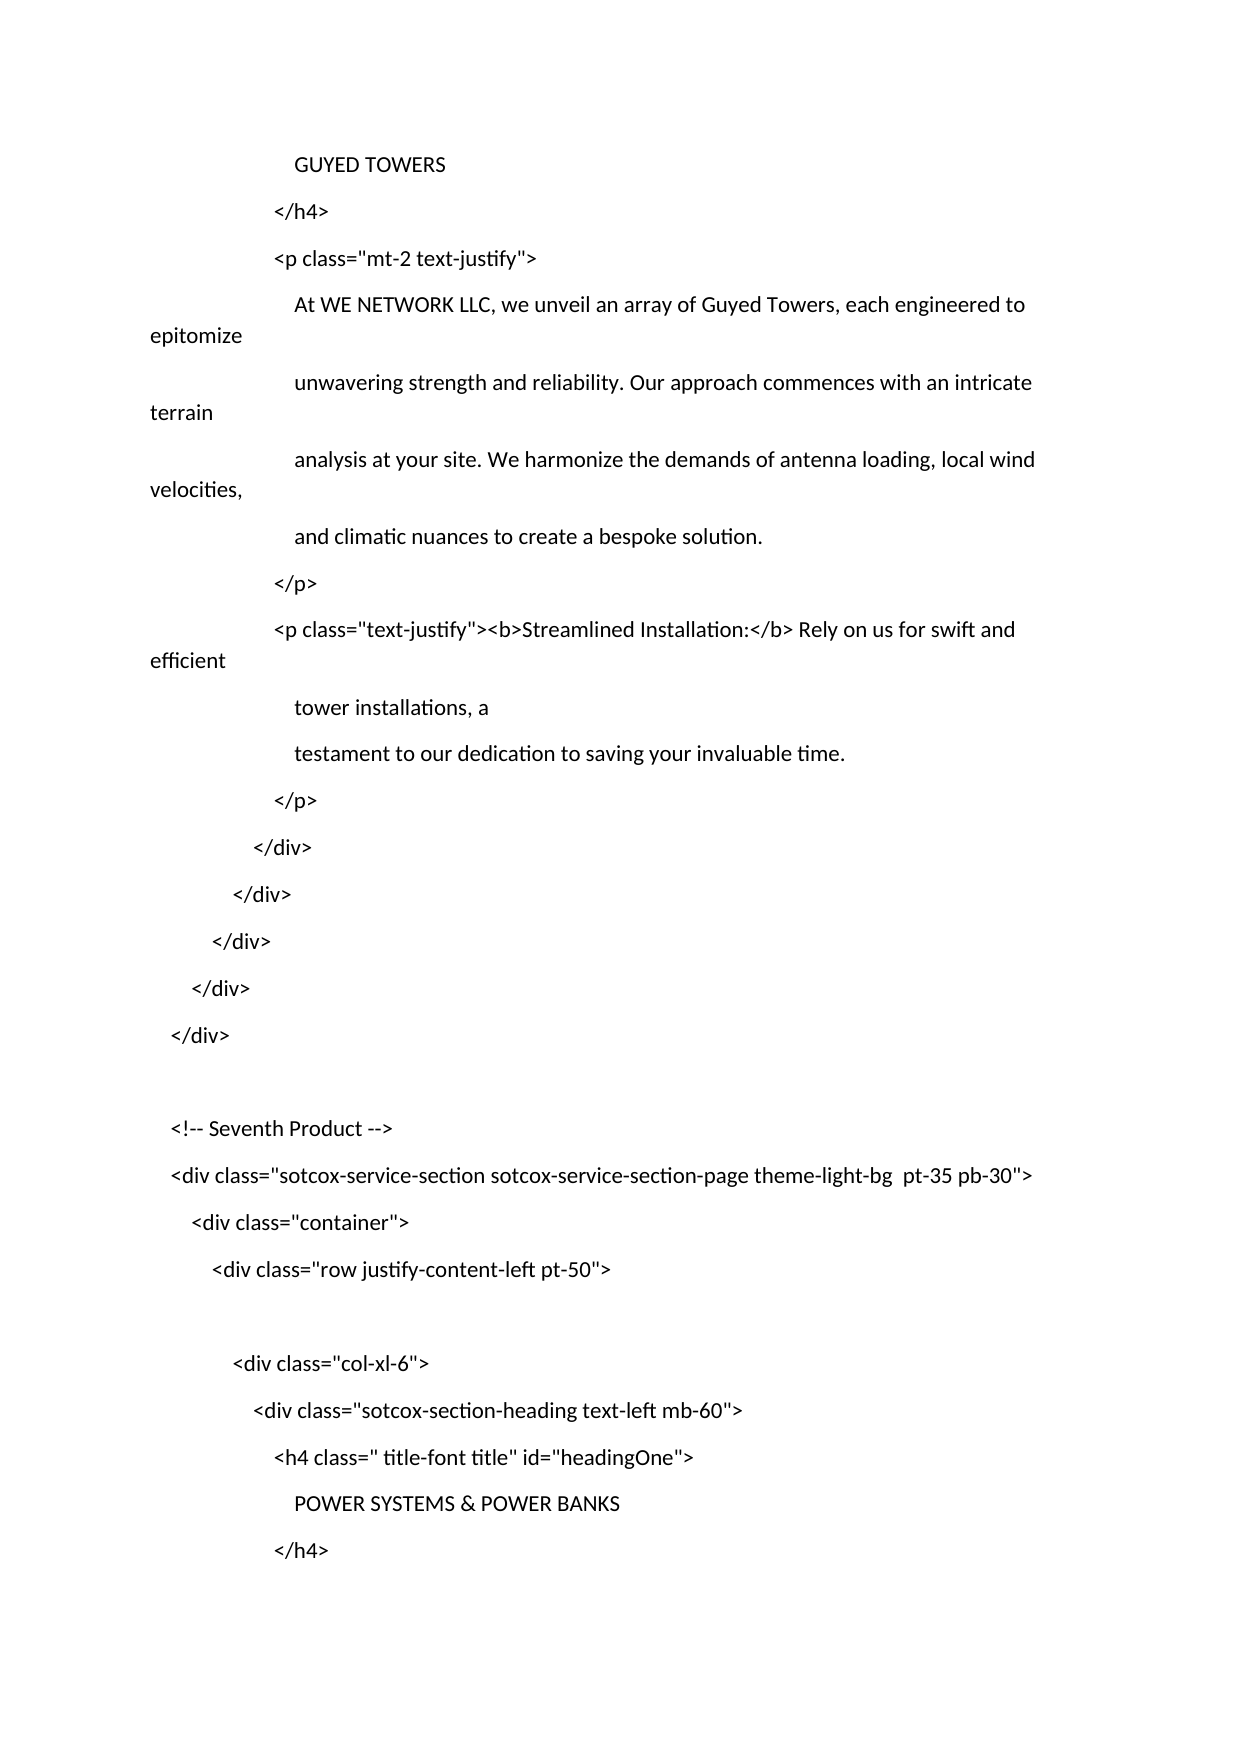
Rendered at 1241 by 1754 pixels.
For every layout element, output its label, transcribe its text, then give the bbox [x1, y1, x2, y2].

text <div class="container"> [150, 1208, 1090, 1236]
text At WE NETWORK LLC, we unveil an array of Guyed Towers, each engineered to epitomize [150, 291, 1090, 349]
text unwavering strength and reliability. Our approach commences with an intricate terrain [150, 368, 1090, 426]
text analysis at your site. We harmonize the demands of antenna loading, local wind velocities, [150, 445, 1090, 503]
text <!-- Seventh Product --> [150, 1114, 1090, 1143]
text </h4> [150, 1536, 1090, 1564]
text </h4> [150, 197, 1090, 225]
text <div class="sotcox-section-heading text-left mb-60"> [150, 1396, 1090, 1424]
text </div> [150, 974, 1090, 1002]
text <h4 class=" title-font title" id="headingOne"> [150, 1443, 1090, 1471]
text </p> [150, 786, 1090, 814]
text GUYED TOWERS [150, 150, 1090, 178]
text </p> [150, 569, 1090, 597]
text <p class="mt-2 text-justify"> [150, 244, 1090, 272]
text and climatic nuances to create a bespoke solution. [150, 522, 1090, 550]
text </div> [150, 1021, 1090, 1049]
text tower installations, a [150, 693, 1090, 721]
text </div> [150, 833, 1090, 861]
text <div class="col-xl-6"> [150, 1349, 1090, 1377]
text </div> [150, 880, 1090, 908]
text <div class="row justify-content-left pt-50"> [150, 1255, 1090, 1283]
text <p class="text-justify"><b>Streamlined Installation:</b> Rely on us for swift and efficient [150, 616, 1090, 674]
text testament to our dedication to saving your invaluable time. [150, 739, 1090, 768]
text <div class="sotcox-service-section sotcox-service-section-page theme-light-bg pt-35 pb-30"> [150, 1161, 1090, 1189]
text </div> [150, 927, 1090, 955]
text POWER SYSTEMS & POWER BANKS [150, 1489, 1090, 1518]
